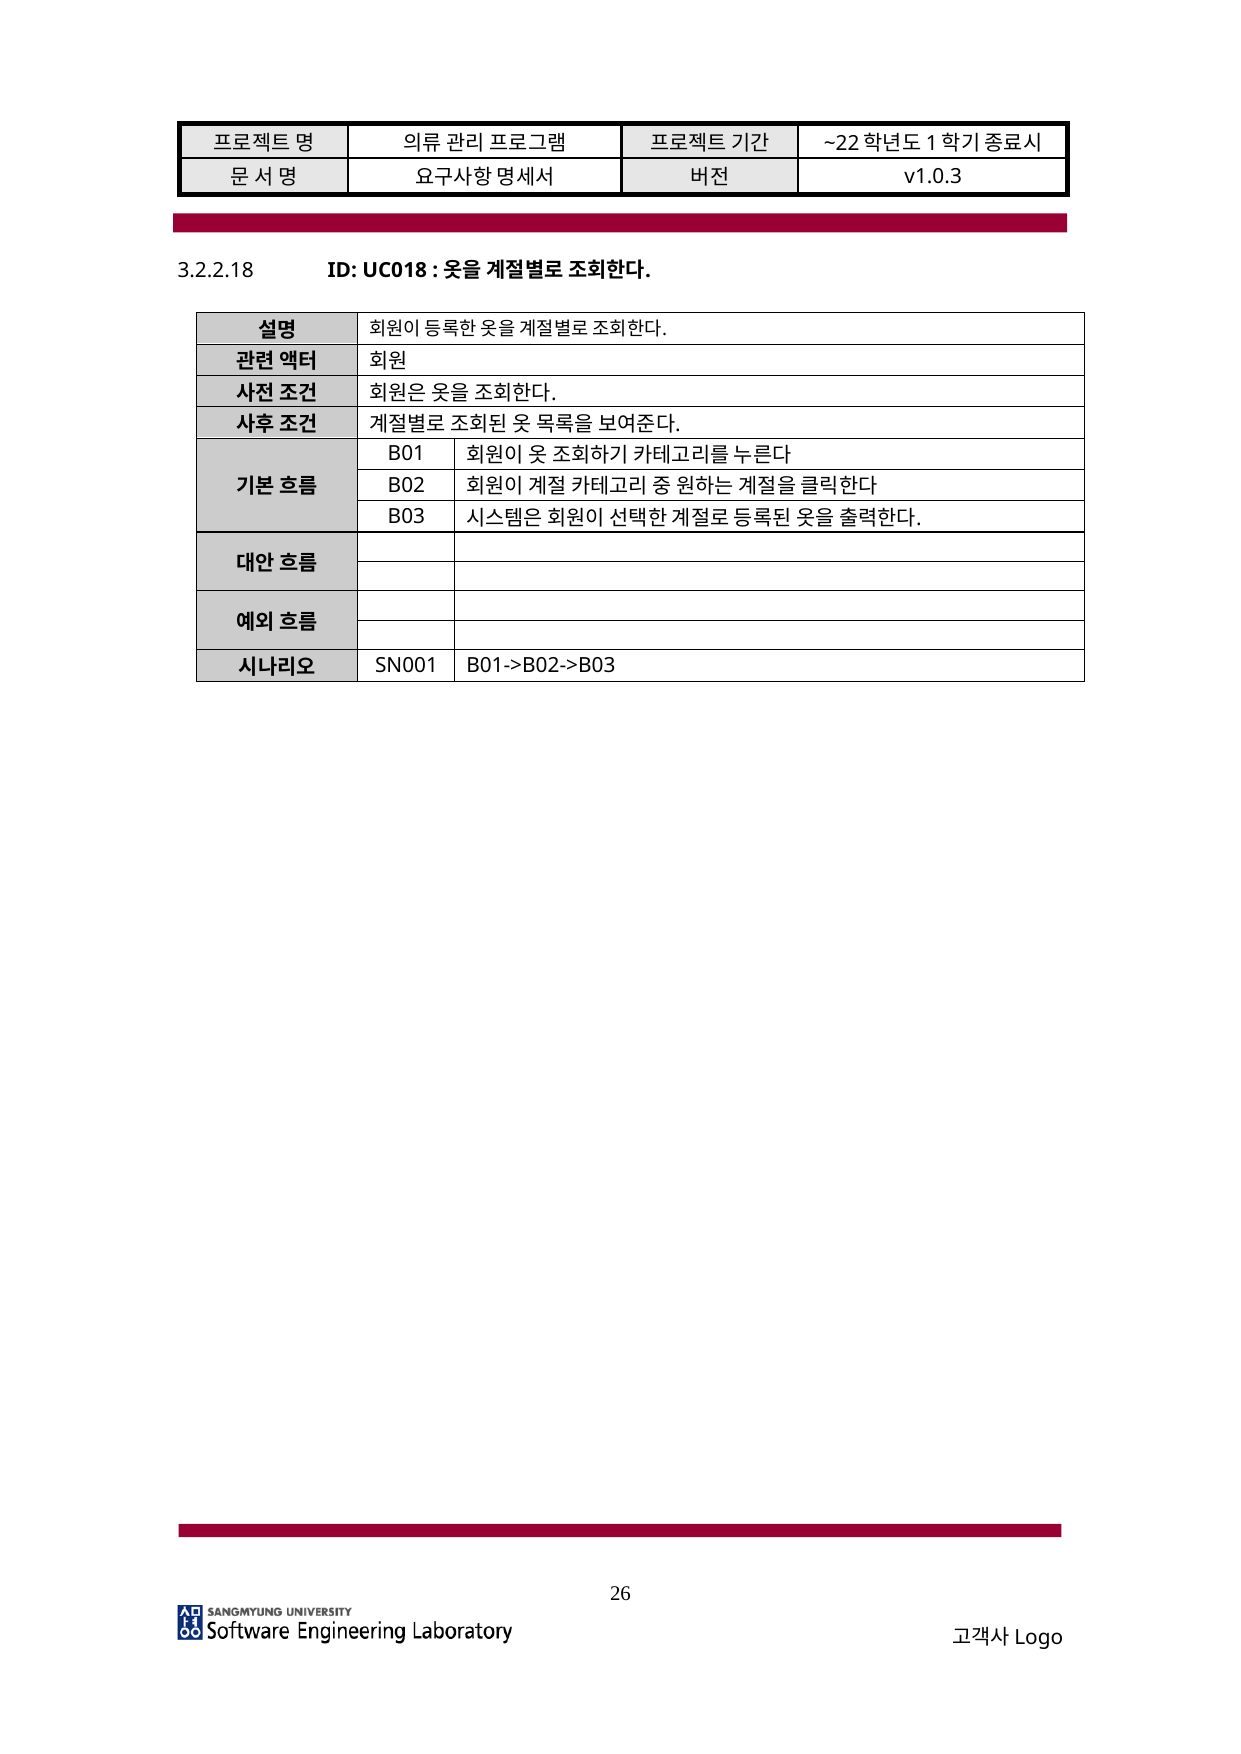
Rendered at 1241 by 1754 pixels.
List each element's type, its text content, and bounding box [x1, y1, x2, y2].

table_cell SN001 [358, 650, 454, 681]
table_cell 시스템은 회원이 선택한 계절로 등록된 옷을 출력한다. [455, 501, 1084, 531]
table_cell [358, 621, 454, 649]
table_cell [455, 533, 1084, 561]
table_cell 사전 조건 [197, 376, 357, 406]
table_cell B01->B02->B03 [455, 650, 1084, 681]
table_cell [455, 621, 1084, 649]
table_cell 계절별로 조회된 옷 목록을 보여준다. [358, 407, 1084, 437]
table_cell 사후 조건 [197, 407, 357, 437]
table_cell [455, 591, 1084, 620]
table_header 회원이 등록한 옷을 계절별로 조회한다. [358, 313, 1084, 343]
table_header 설명 [197, 313, 357, 343]
list ID: UC018 : 옷을 계절별로 조회한다. [177, 253, 1063, 284]
table_cell B02 [358, 470, 454, 500]
table_cell 회원은 옷을 조회한다. [358, 376, 1084, 406]
table_cell B01 [358, 439, 454, 469]
table_cell 기본 흐름 [197, 439, 357, 531]
table_cell [358, 591, 454, 620]
table_cell B03 [358, 501, 454, 531]
table_cell [358, 533, 454, 561]
table_cell 회원이 계절 카테고리 중 원하는 계절을 클릭한다 [455, 470, 1084, 500]
table_cell [455, 562, 1084, 590]
table_cell 회원 [358, 345, 1084, 375]
table_cell 시나리오 [197, 650, 357, 681]
table_cell 대안 흐름 [197, 533, 357, 590]
table_cell 관련 액터 [197, 345, 357, 375]
table_cell 회원이 옷 조회하기 카테고리를 누른다 [455, 439, 1084, 469]
table_cell 예외 흐름 [197, 591, 357, 649]
picture [177, 1605, 515, 1645]
table_cell [358, 562, 454, 590]
